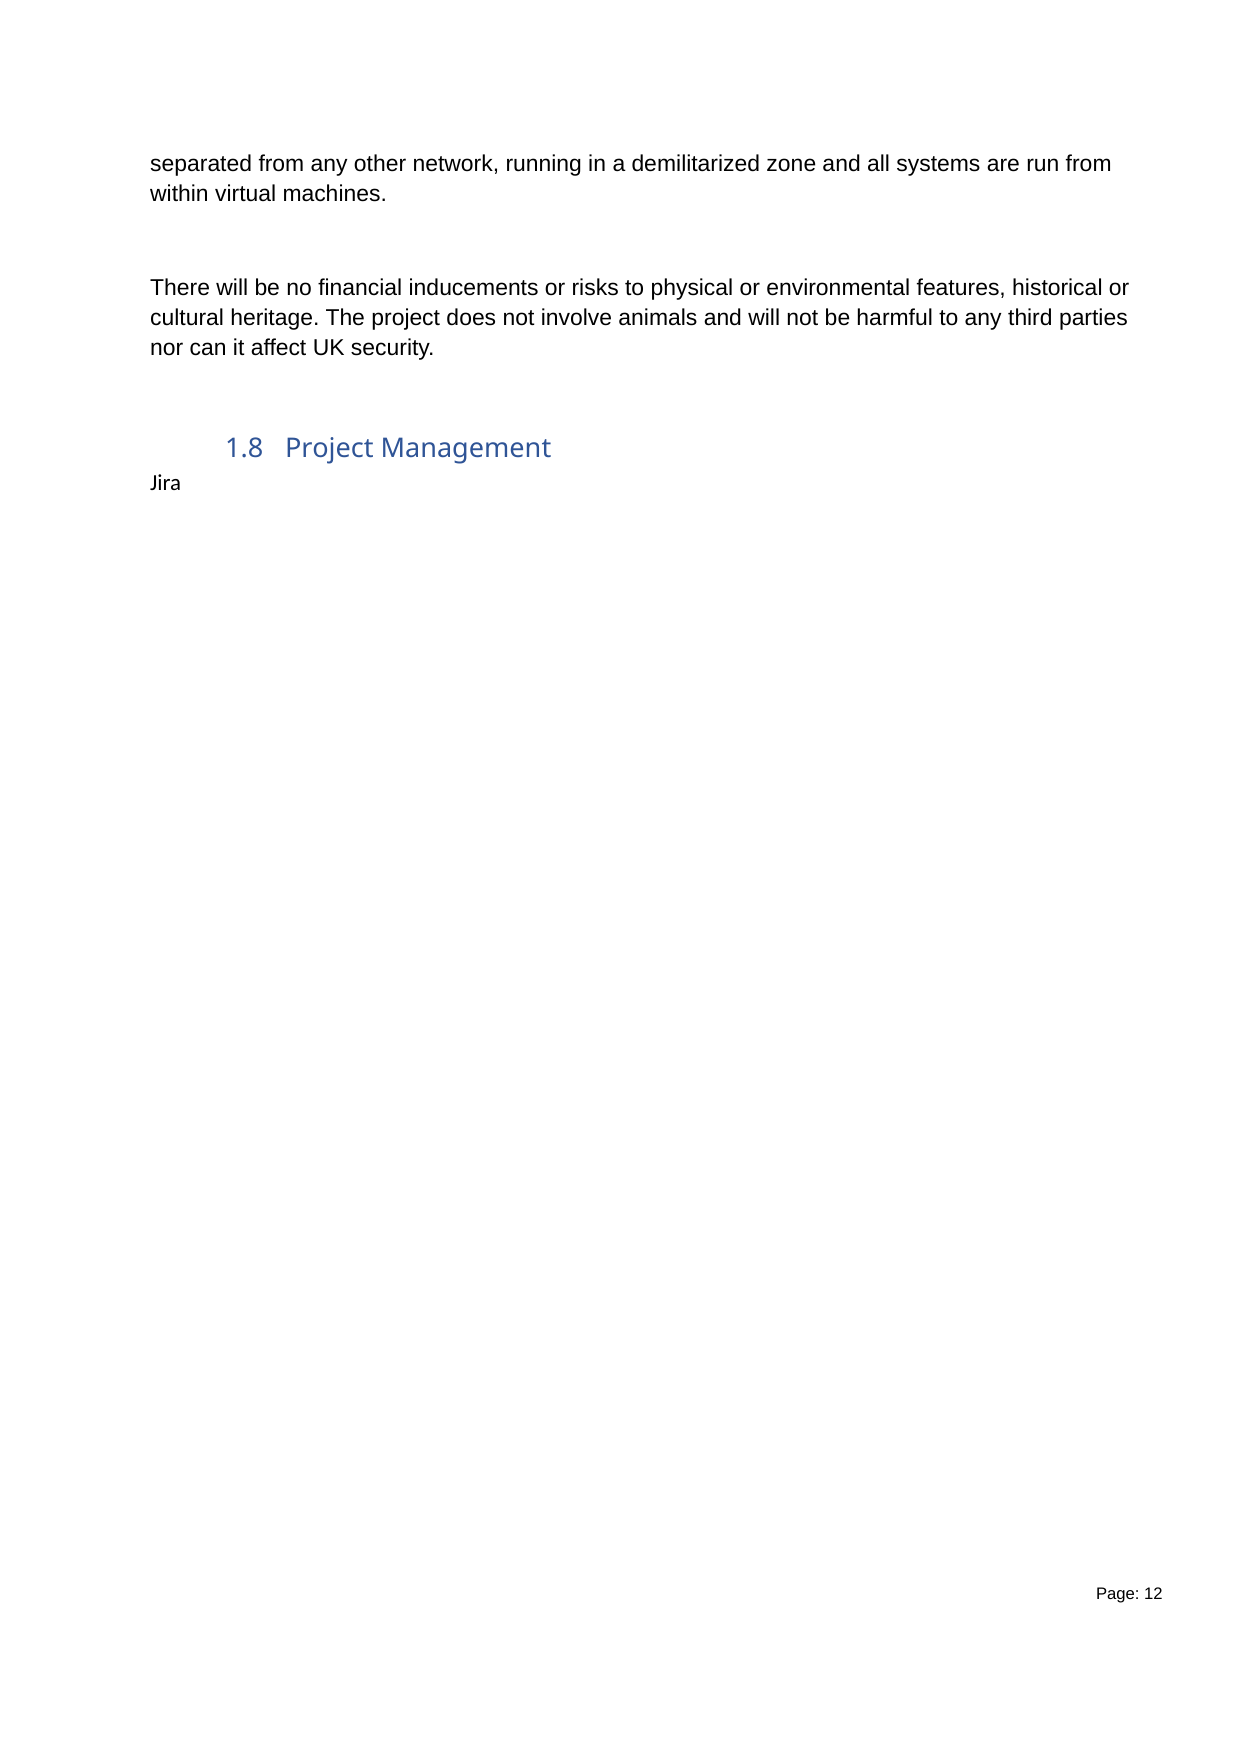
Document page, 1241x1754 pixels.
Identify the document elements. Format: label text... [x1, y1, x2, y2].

text Jira [150, 468, 1165, 496]
text There will be no financial inducements or risks to physical or environmental features, historical or cultural heritage. The project does not involve animals and will not be harmful to any third parties nor can it affect UK security. [150, 274, 1165, 361]
subtitle Project Management [225, 428, 1165, 465]
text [150, 150, 1165, 207]
